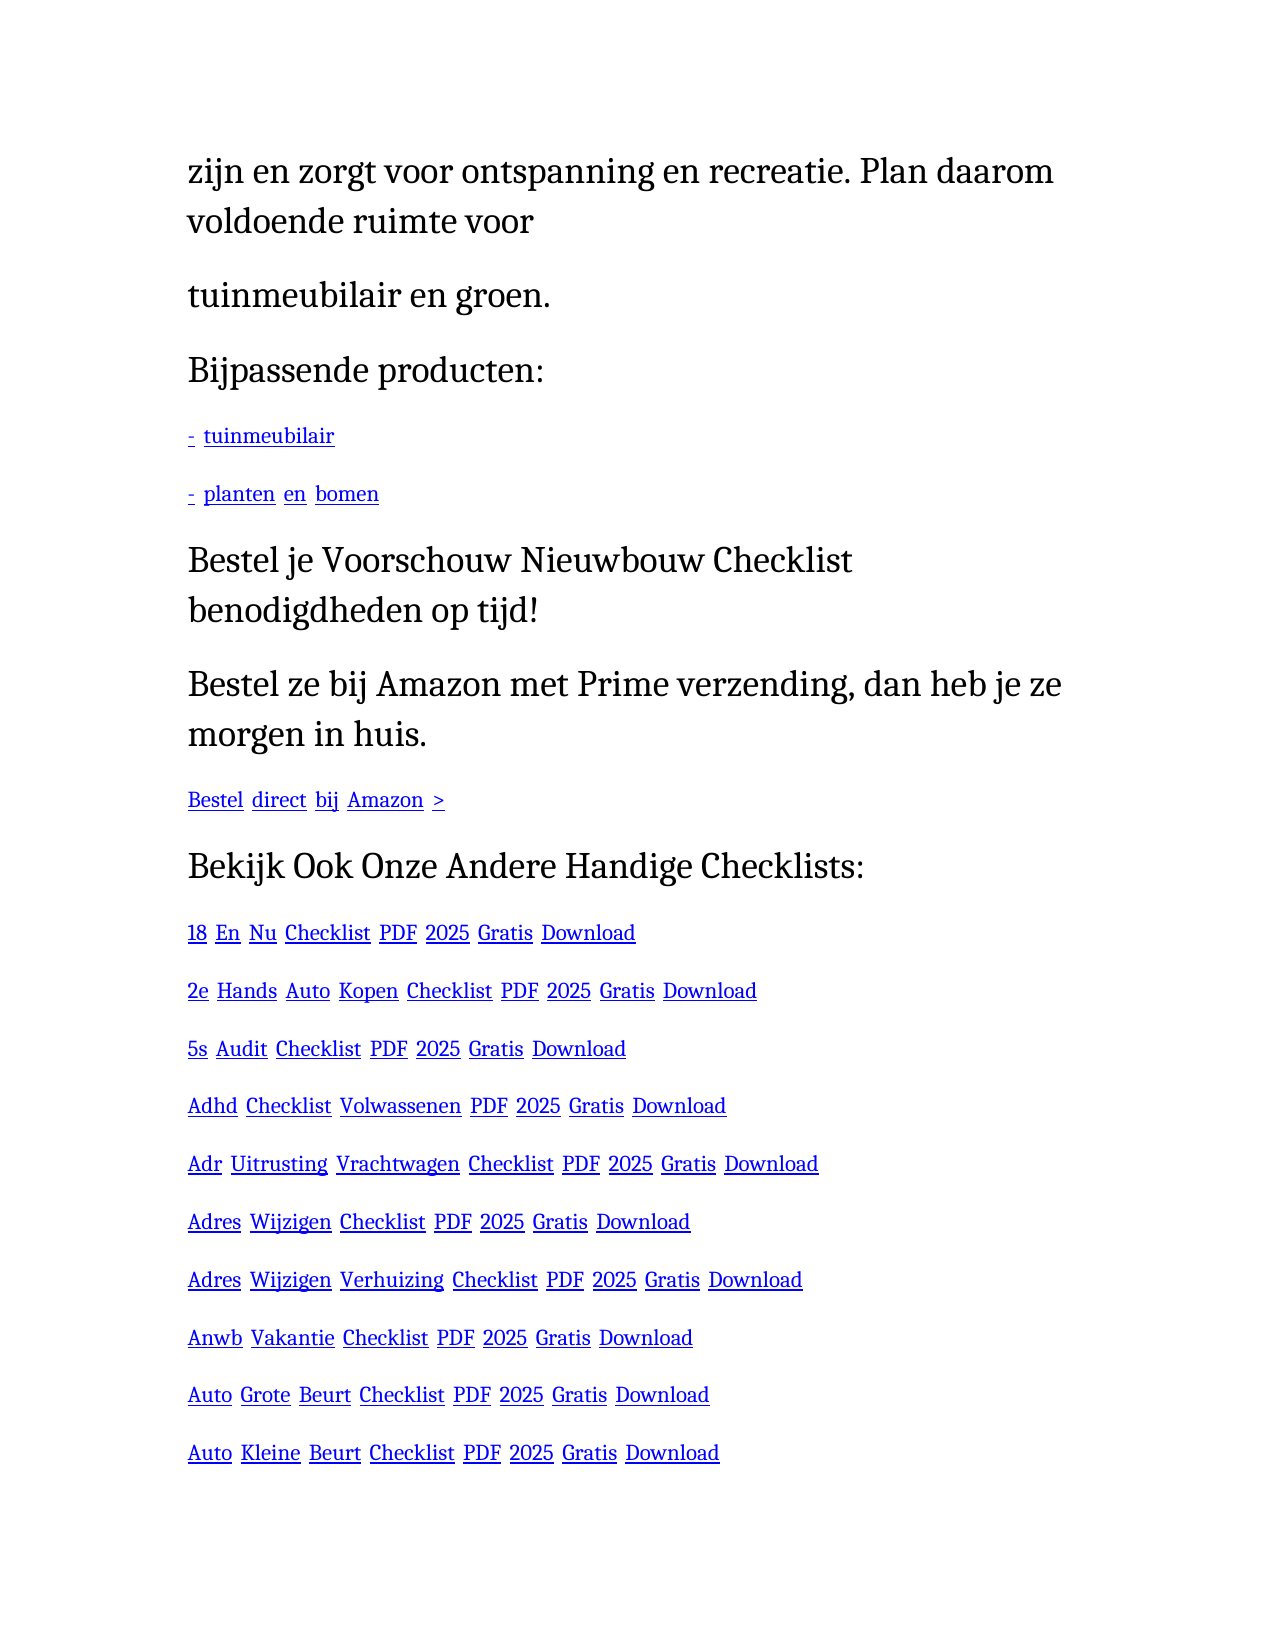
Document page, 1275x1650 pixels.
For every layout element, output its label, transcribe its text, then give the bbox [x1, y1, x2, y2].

text Adres Wijzigen Checklist PDF 2025 Gratis Download [187, 1209, 1087, 1235]
text 18 En Nu Checklist PDF 2025 Gratis Download [187, 920, 1087, 946]
text - planten en bomen [187, 481, 1087, 507]
text Anwb Vakantie Checklist PDF 2025 Gratis Download [187, 1324, 1087, 1351]
text 5s Audit Checklist PDF 2025 Gratis Download [187, 1035, 1087, 1062]
text Bijpassende producten: [187, 349, 1087, 392]
text zijn en zorgt voor ontspanning en recreatie. Plan daarom voldoende ruimte voor [187, 150, 1087, 243]
text Auto Kleine Beurt Checklist PDF 2025 Gratis Download [187, 1440, 1087, 1466]
text 2e Hands Auto Kopen Checklist PDF 2025 Gratis Download [187, 977, 1087, 1004]
text tuinmeubilair en groen. [187, 274, 1087, 317]
text Bestel je Voorschouw Nieuwbouw Checklist benodigdheden op tijd! [187, 539, 1087, 632]
text Bestel ze bij Amazon met Prime verzending, dan heb je ze morgen in huis. [187, 663, 1087, 756]
text Bekijk Ook Onze Andere Handige Checklists: [187, 845, 1087, 888]
text Bestel direct bij Amazon > [187, 787, 1087, 814]
text Adr Uitrusting Vrachtwagen Checklist PDF 2025 Gratis Download [187, 1151, 1087, 1177]
text - tuinmeubilair [187, 423, 1087, 450]
text Adres Wijzigen Verhuizing Checklist PDF 2025 Gratis Download [187, 1267, 1087, 1293]
text Adhd Checklist Volwassenen PDF 2025 Gratis Download [187, 1093, 1087, 1119]
text Auto Grote Beurt Checklist PDF 2025 Gratis Download [187, 1382, 1087, 1408]
